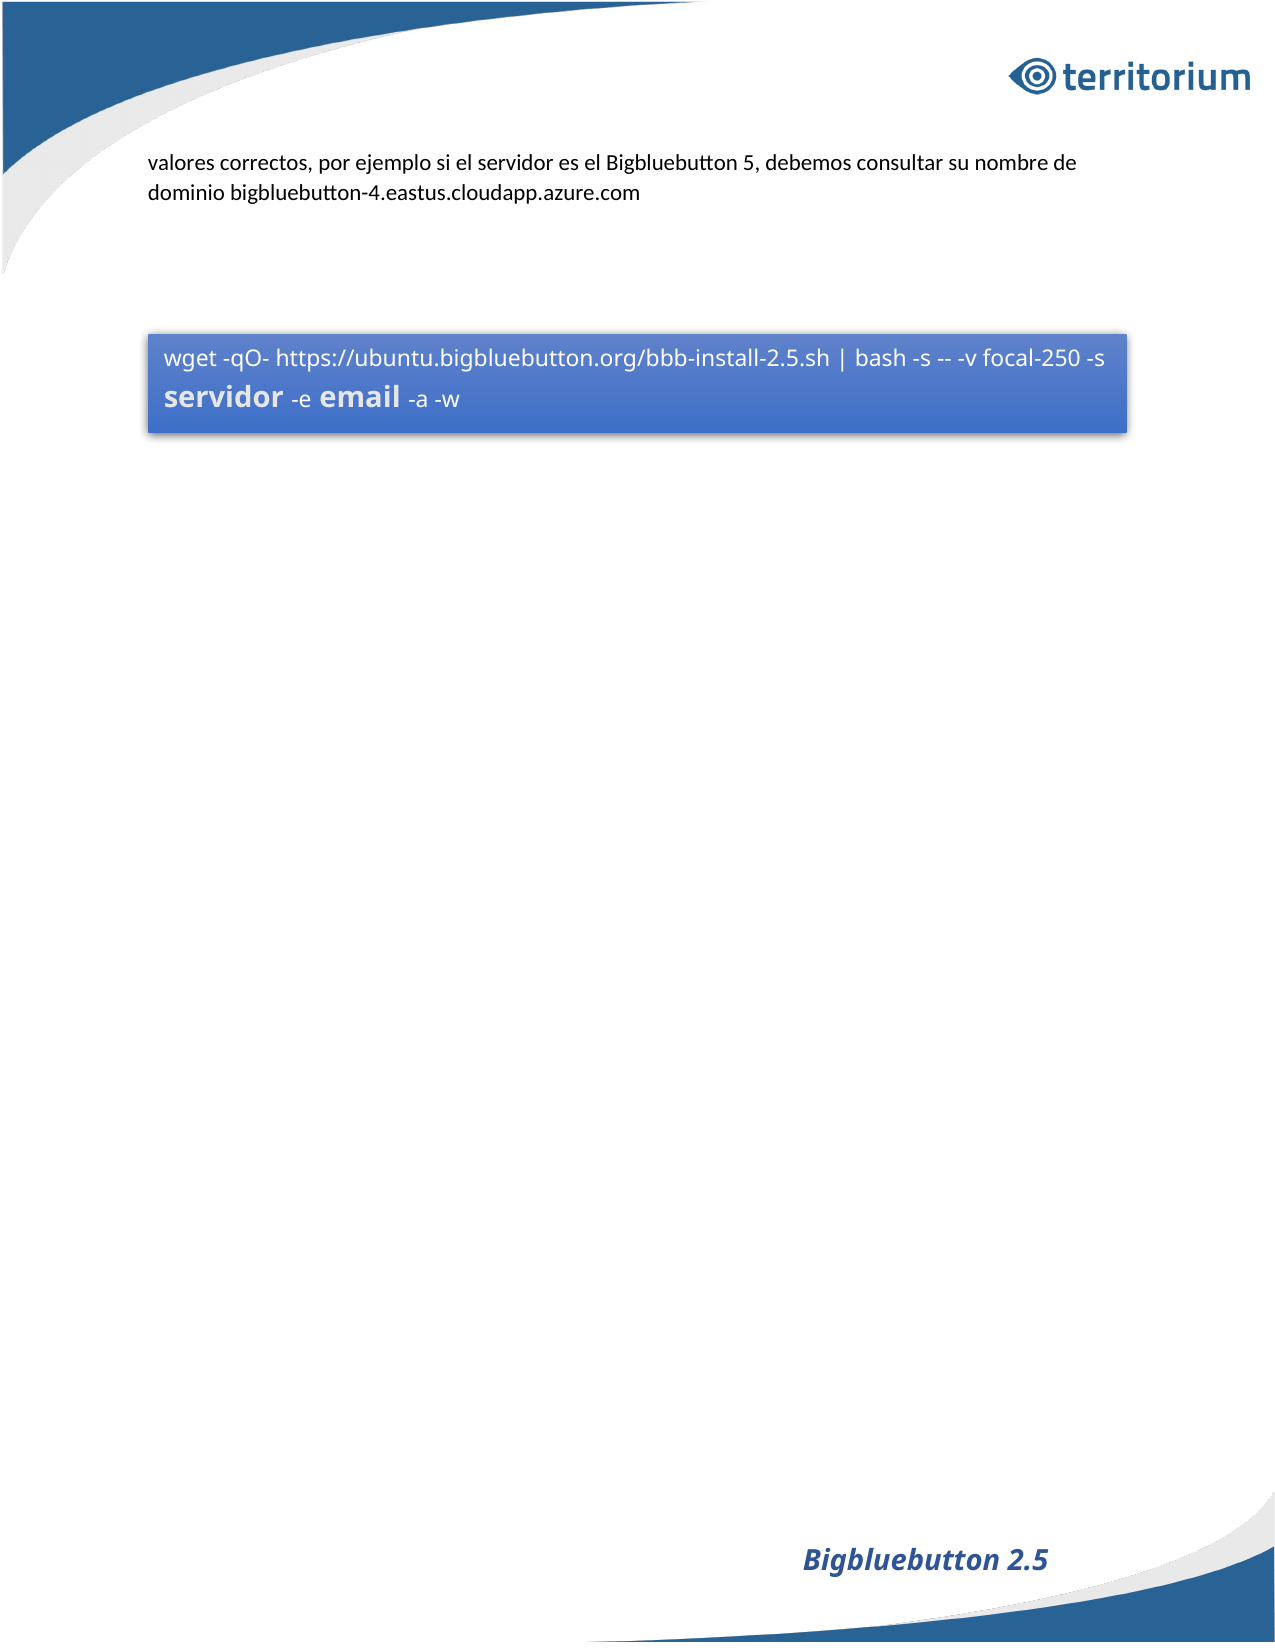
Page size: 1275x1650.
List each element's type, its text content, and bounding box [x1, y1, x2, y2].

picture [999, 37, 1258, 118]
picture [1, 2, 710, 274]
picture [582, 1492, 1275, 1642]
